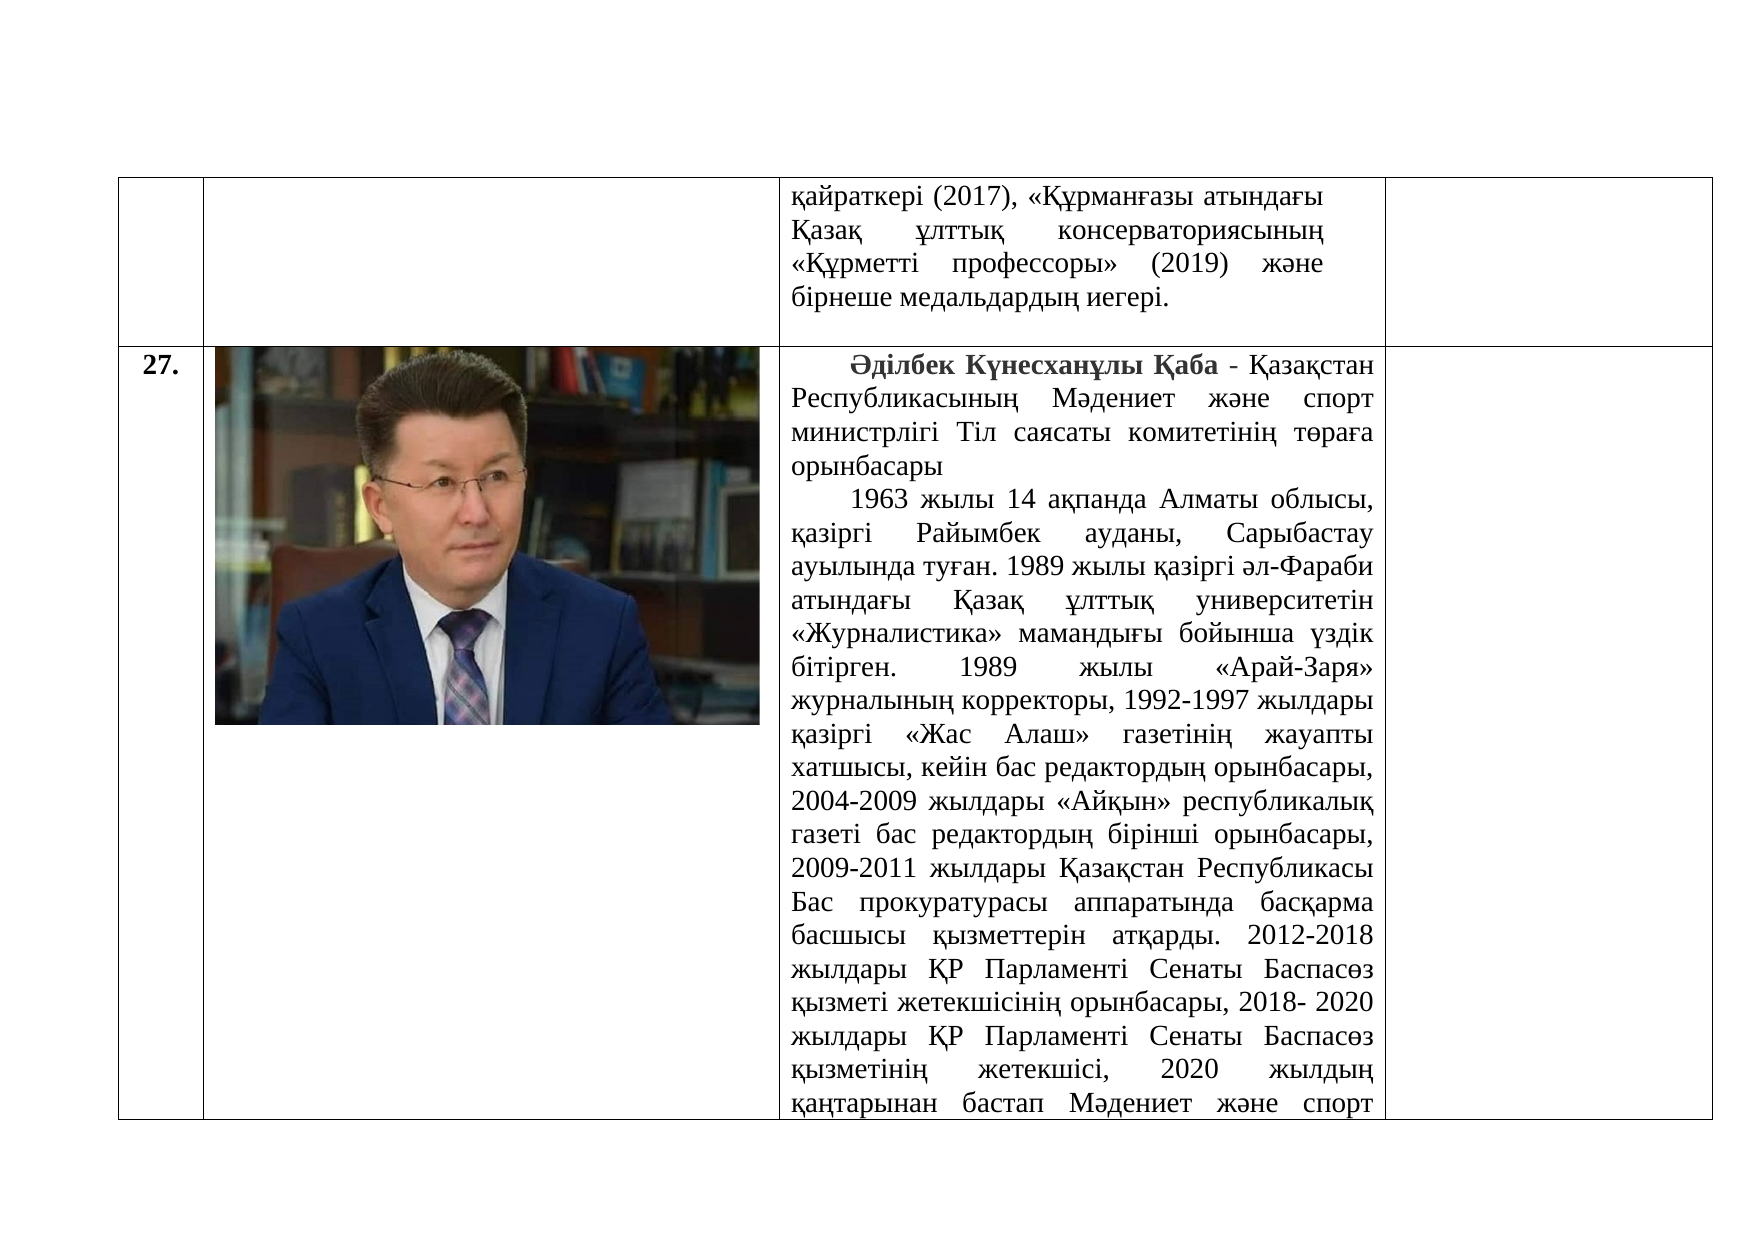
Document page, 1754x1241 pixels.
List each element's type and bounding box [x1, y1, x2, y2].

table_cell [1386, 347, 1712, 1118]
table_cell [1386, 178, 1712, 346]
table_cell [204, 347, 779, 1118]
picture [215, 347, 760, 725]
table_cell [780, 178, 1385, 346]
table_cell [780, 347, 1385, 1118]
table_cell [119, 347, 203, 1118]
table_cell [204, 178, 779, 346]
table_cell [119, 178, 203, 346]
